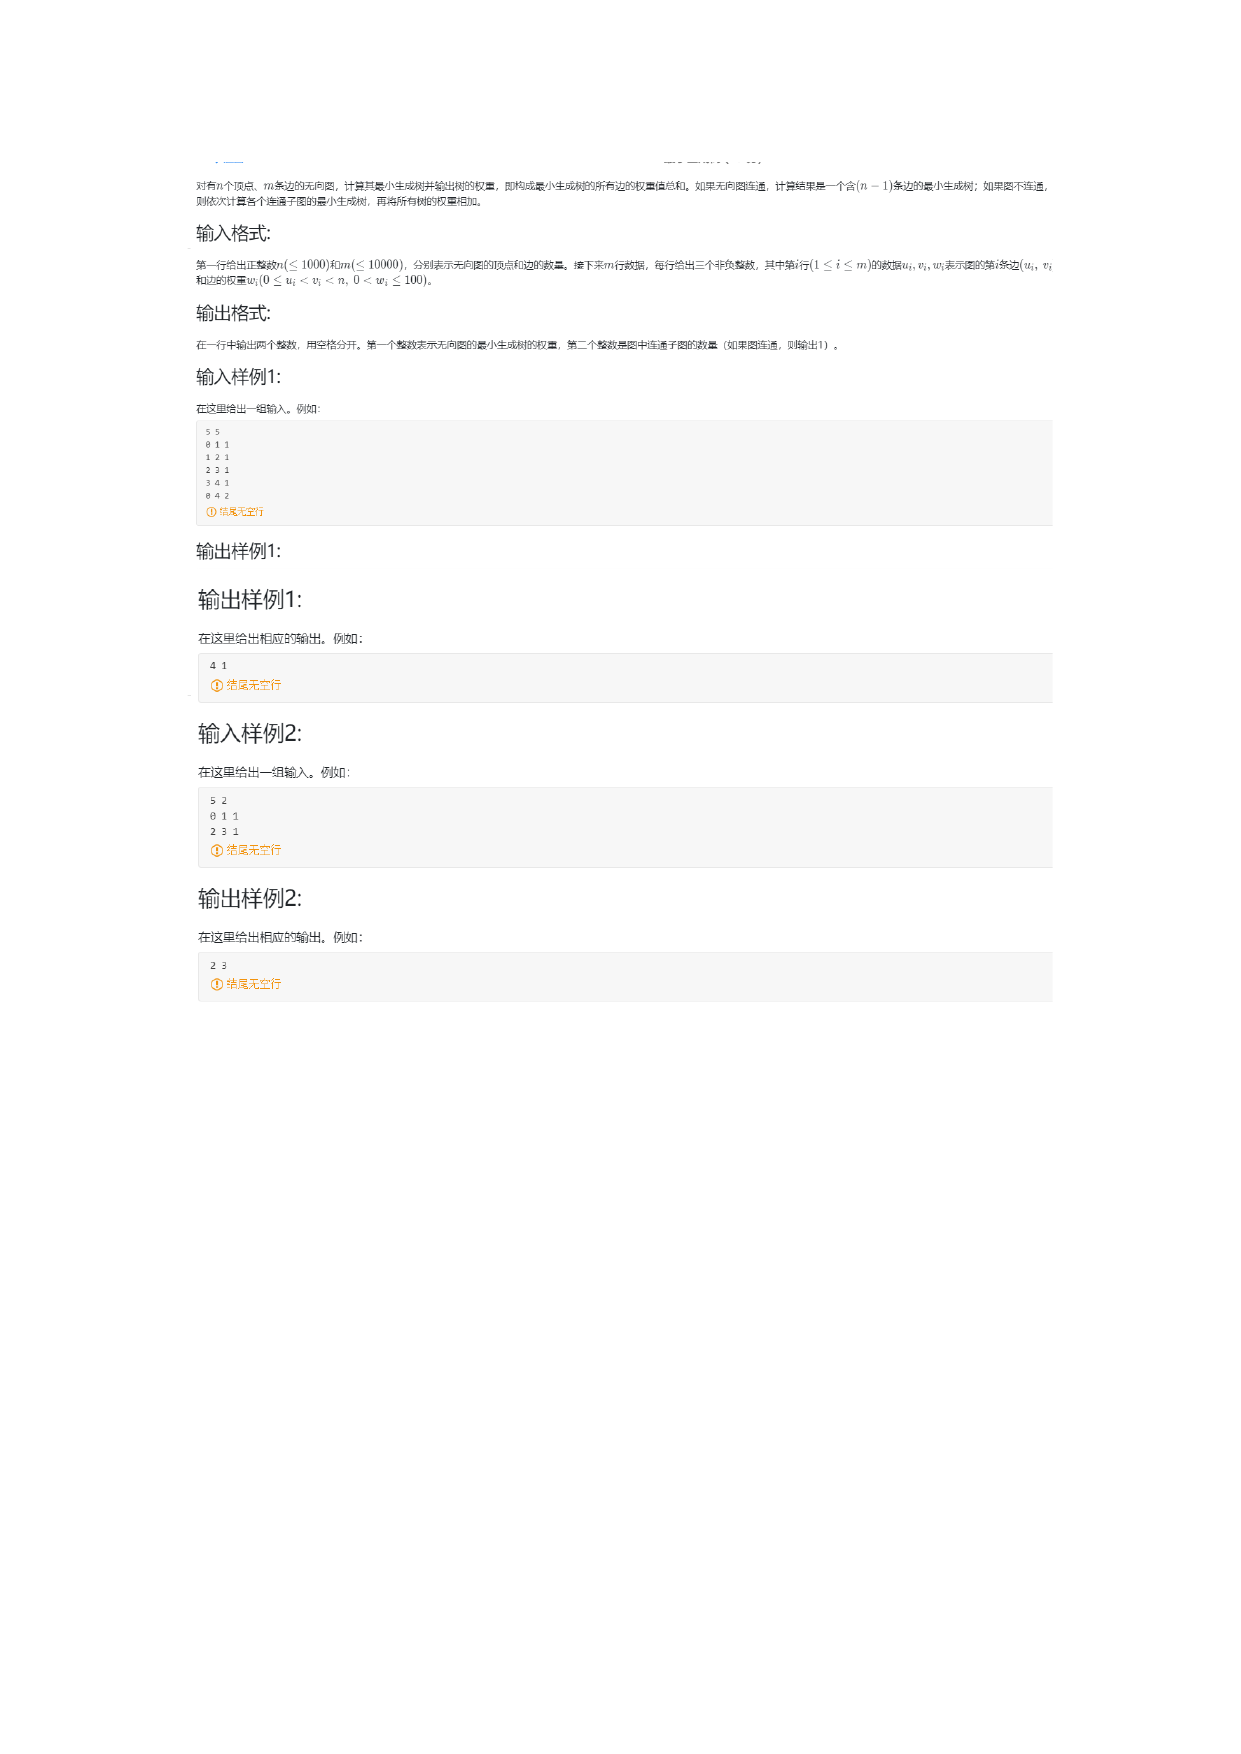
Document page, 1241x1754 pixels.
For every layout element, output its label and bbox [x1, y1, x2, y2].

picture [187, 584, 1053, 1019]
picture [187, 162, 1053, 569]
